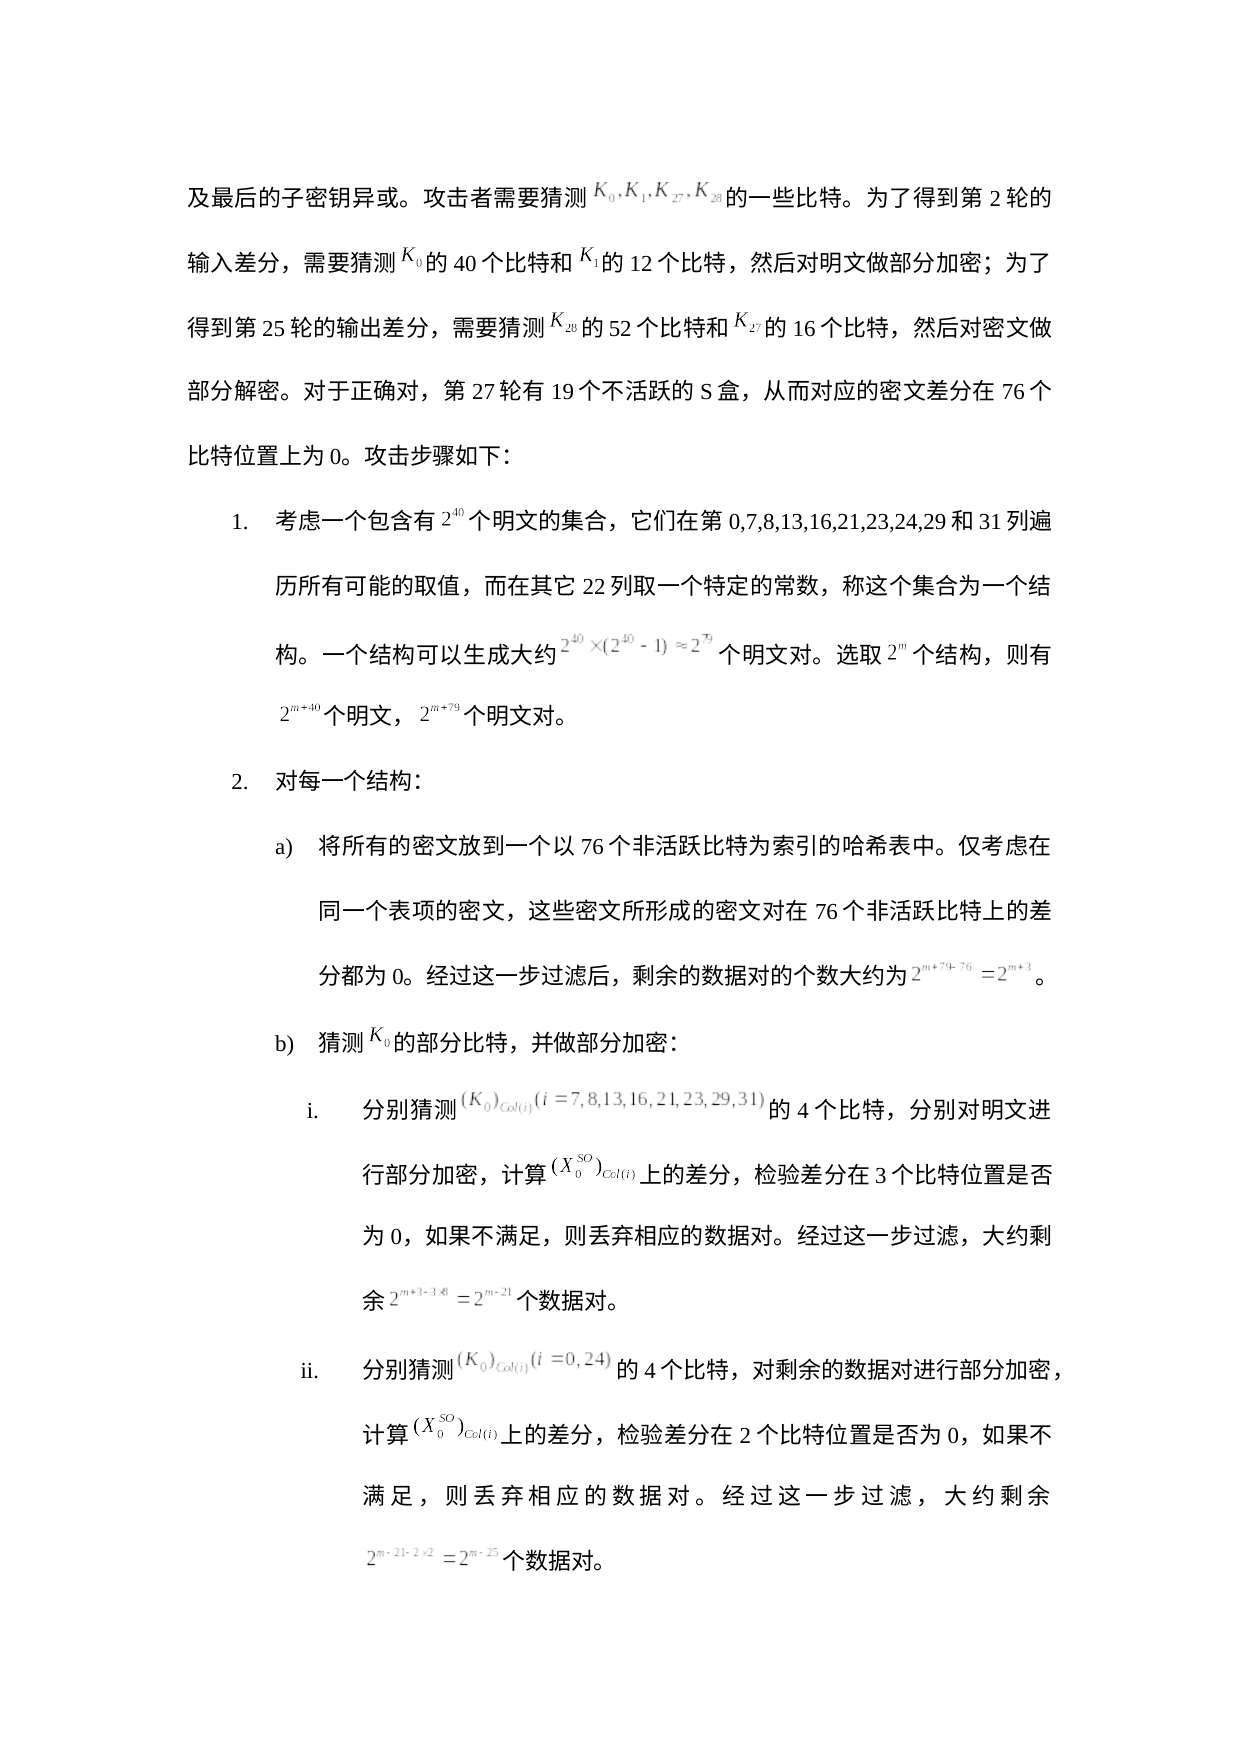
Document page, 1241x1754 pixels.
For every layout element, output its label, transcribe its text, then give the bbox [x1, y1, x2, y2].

list 考虑一个包含有个明文的集合，它们在第0,7,8,13,16,21,23,24,29和31列遍历所有可能的取值，而在其它22列取一个特定的常数，称这个集合为一个结构。一个结构可以生成大约个明文对。选取个结构，则有个明文，个明文对。 [231, 487, 1053, 747]
list 分别猜测的4个比特，对剩余的数据对进行部分加密，计算上的差分，检验差分在2个比特位置是否为0，如果不满足，则丢弃相应的数据对。经过这一步过滤，大约剩余个数据对。 [319, 1332, 1053, 1592]
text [187, 162, 1053, 487]
list 分别猜测的4个比特，分别对明文进行部分加密，计算上的差分，检验差分在3个比特位置是否为0，如果不满足，则丢弃相应的数据对。经过这一步过滤，大约剩余个数据对。 [319, 1072, 1053, 1332]
list 猜测的部分比特，并做部分加密： [275, 1007, 1053, 1072]
list 对每一个结构： [231, 747, 1053, 812]
list 将所有的密文放到一个以76个非活跃比特为索引的哈希表中。仅考虑在同一个表项的密文，这些密文所形成的密文对在76个非活跃比特上的差分都为0。经过这一步过滤后，剩余的数据对的个数大约为。 [275, 812, 1053, 1007]
